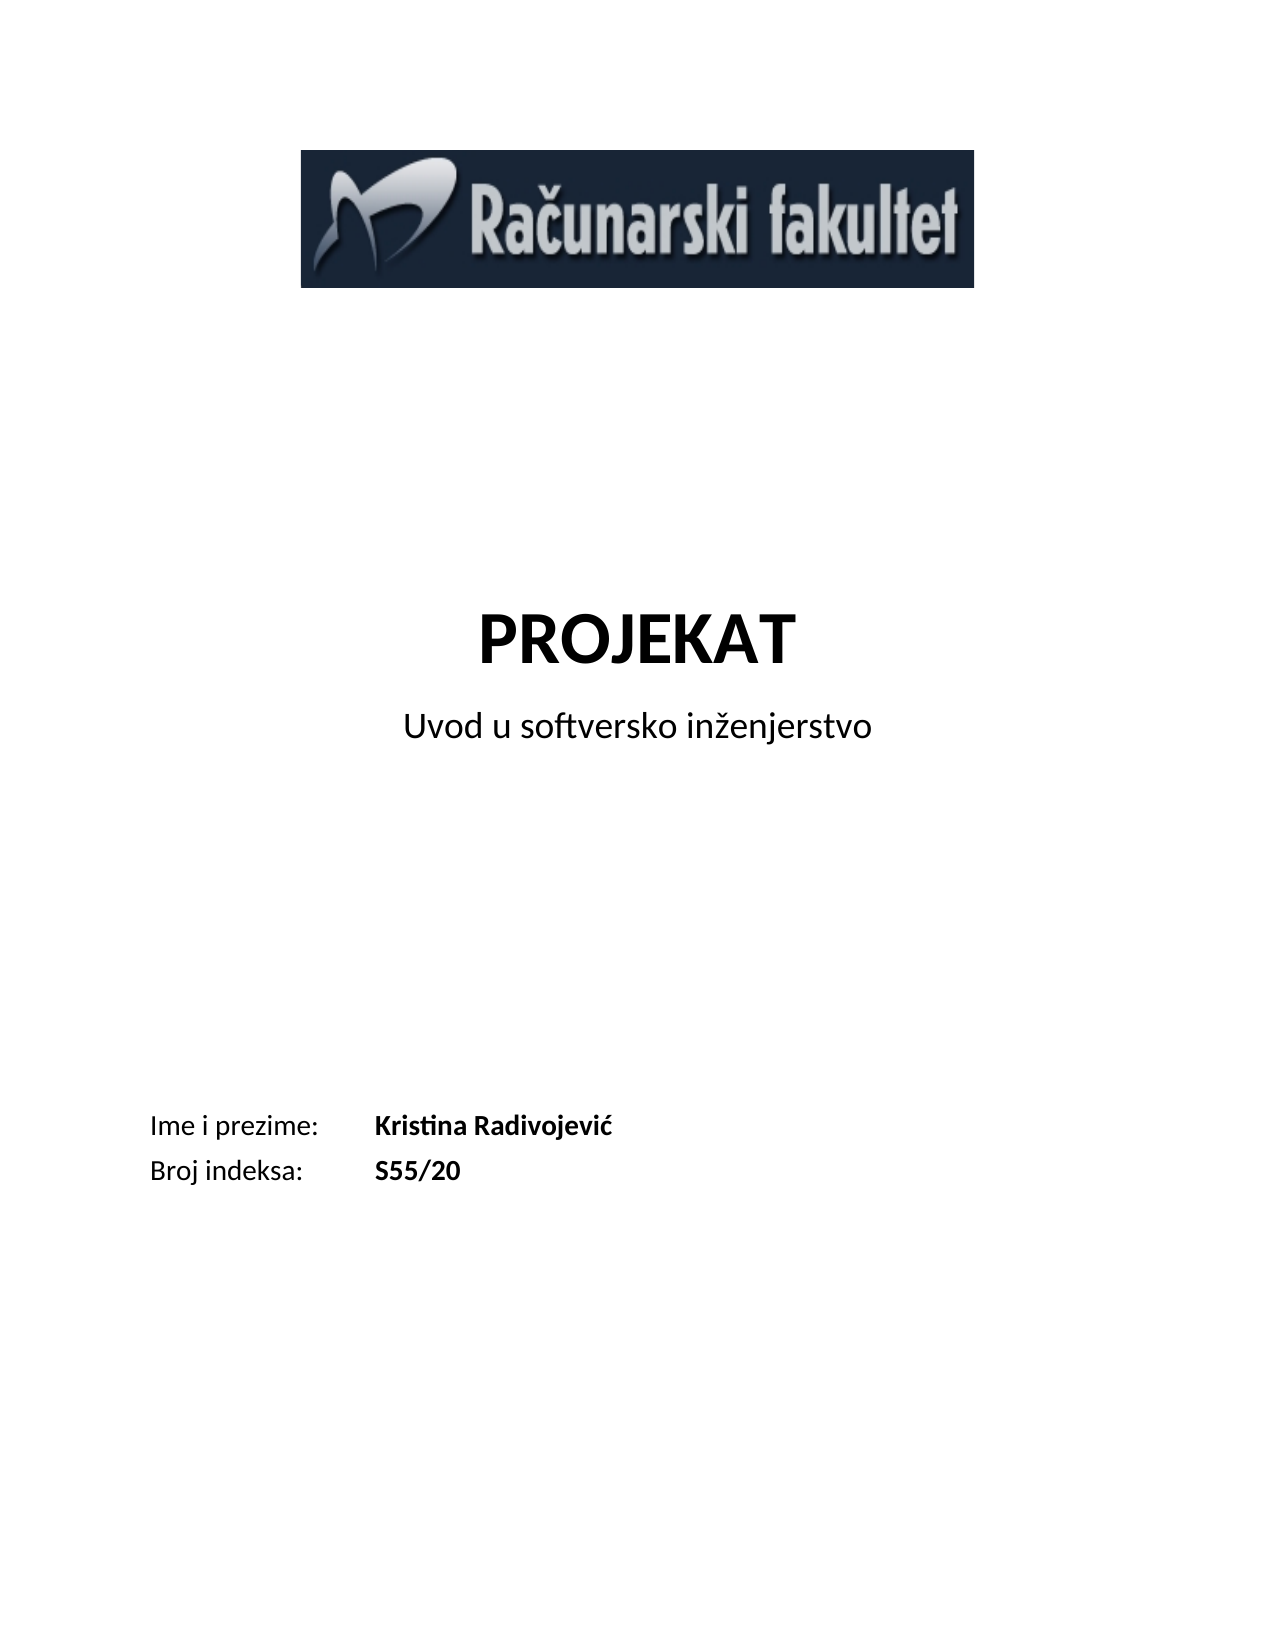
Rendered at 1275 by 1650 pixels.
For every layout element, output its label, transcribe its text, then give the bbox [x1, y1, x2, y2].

table_header Ime i prezime: [139, 1107, 364, 1152]
picture [300, 150, 975, 288]
table_cell Broj indeksa: [139, 1152, 364, 1197]
text Uvod u softversko inženjerstvo [150, 702, 1125, 747]
text PROJEKAT [150, 590, 1125, 682]
table_header Kristina Radivojević [364, 1107, 645, 1152]
table_cell S55/20 [364, 1152, 645, 1197]
